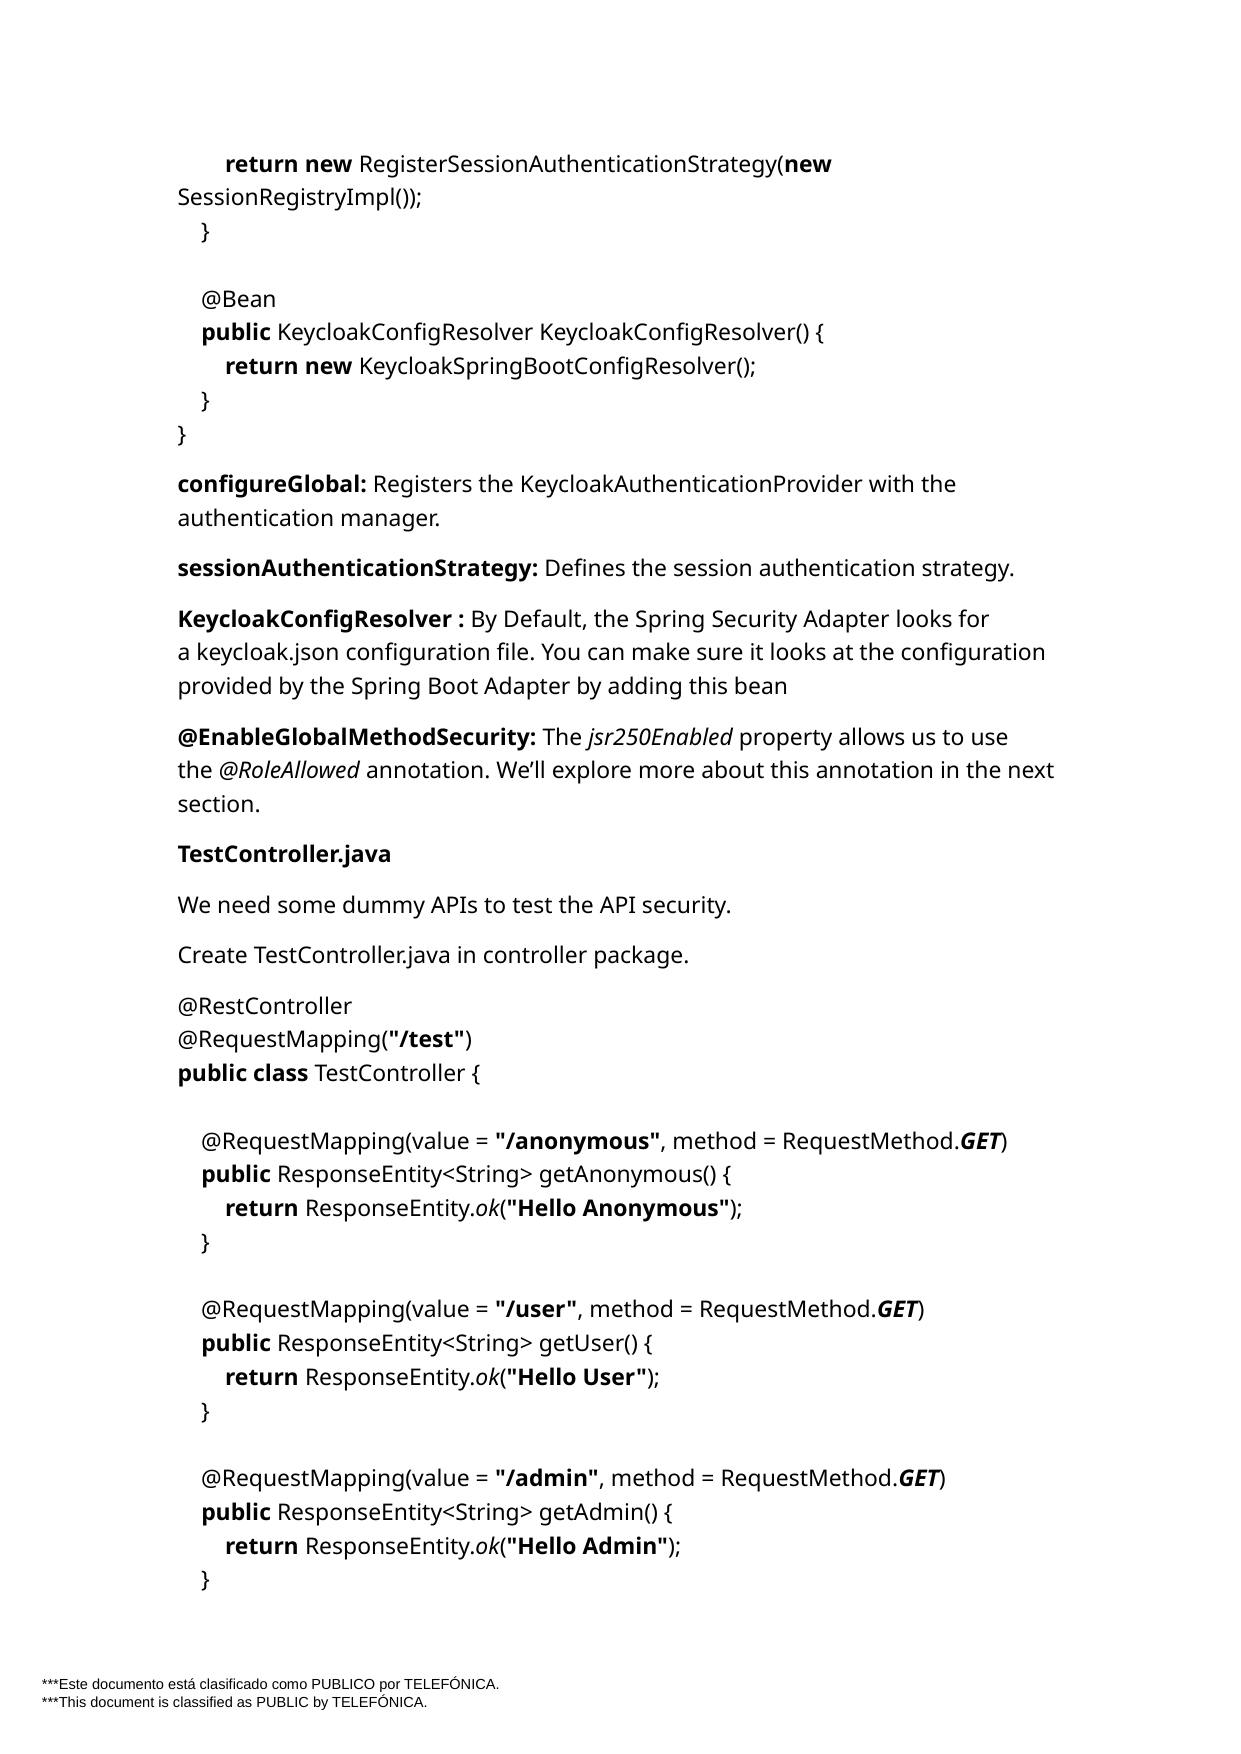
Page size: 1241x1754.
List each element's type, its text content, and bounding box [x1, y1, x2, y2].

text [177, 990, 1063, 1595]
text sessionAuthenticationStrategy: Defines the session authentication strategy. [177, 552, 1063, 583]
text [177, 148, 1063, 449]
text TestController.java [177, 838, 1063, 870]
text KeycloakConfigResolver : By Default, the Spring Security Adapter looks for a keycloak.json configuration file. You can make sure it looks at the configuration provided by the Spring Boot Adapter by adding this bean [177, 603, 1063, 701]
text @EnableGlobalMethodSecurity: The jsr250Enabled property allows us to use the @RoleAllowed annotation. We’ll explore more about this annotation in the next section. [177, 721, 1063, 819]
text Create TestController.java in controller package. [177, 939, 1063, 971]
text We need some dummy APIs to test the API security. [177, 889, 1063, 920]
text configureGlobal: Registers the KeycloakAuthenticationProvider with the authentication manager. [177, 468, 1063, 533]
